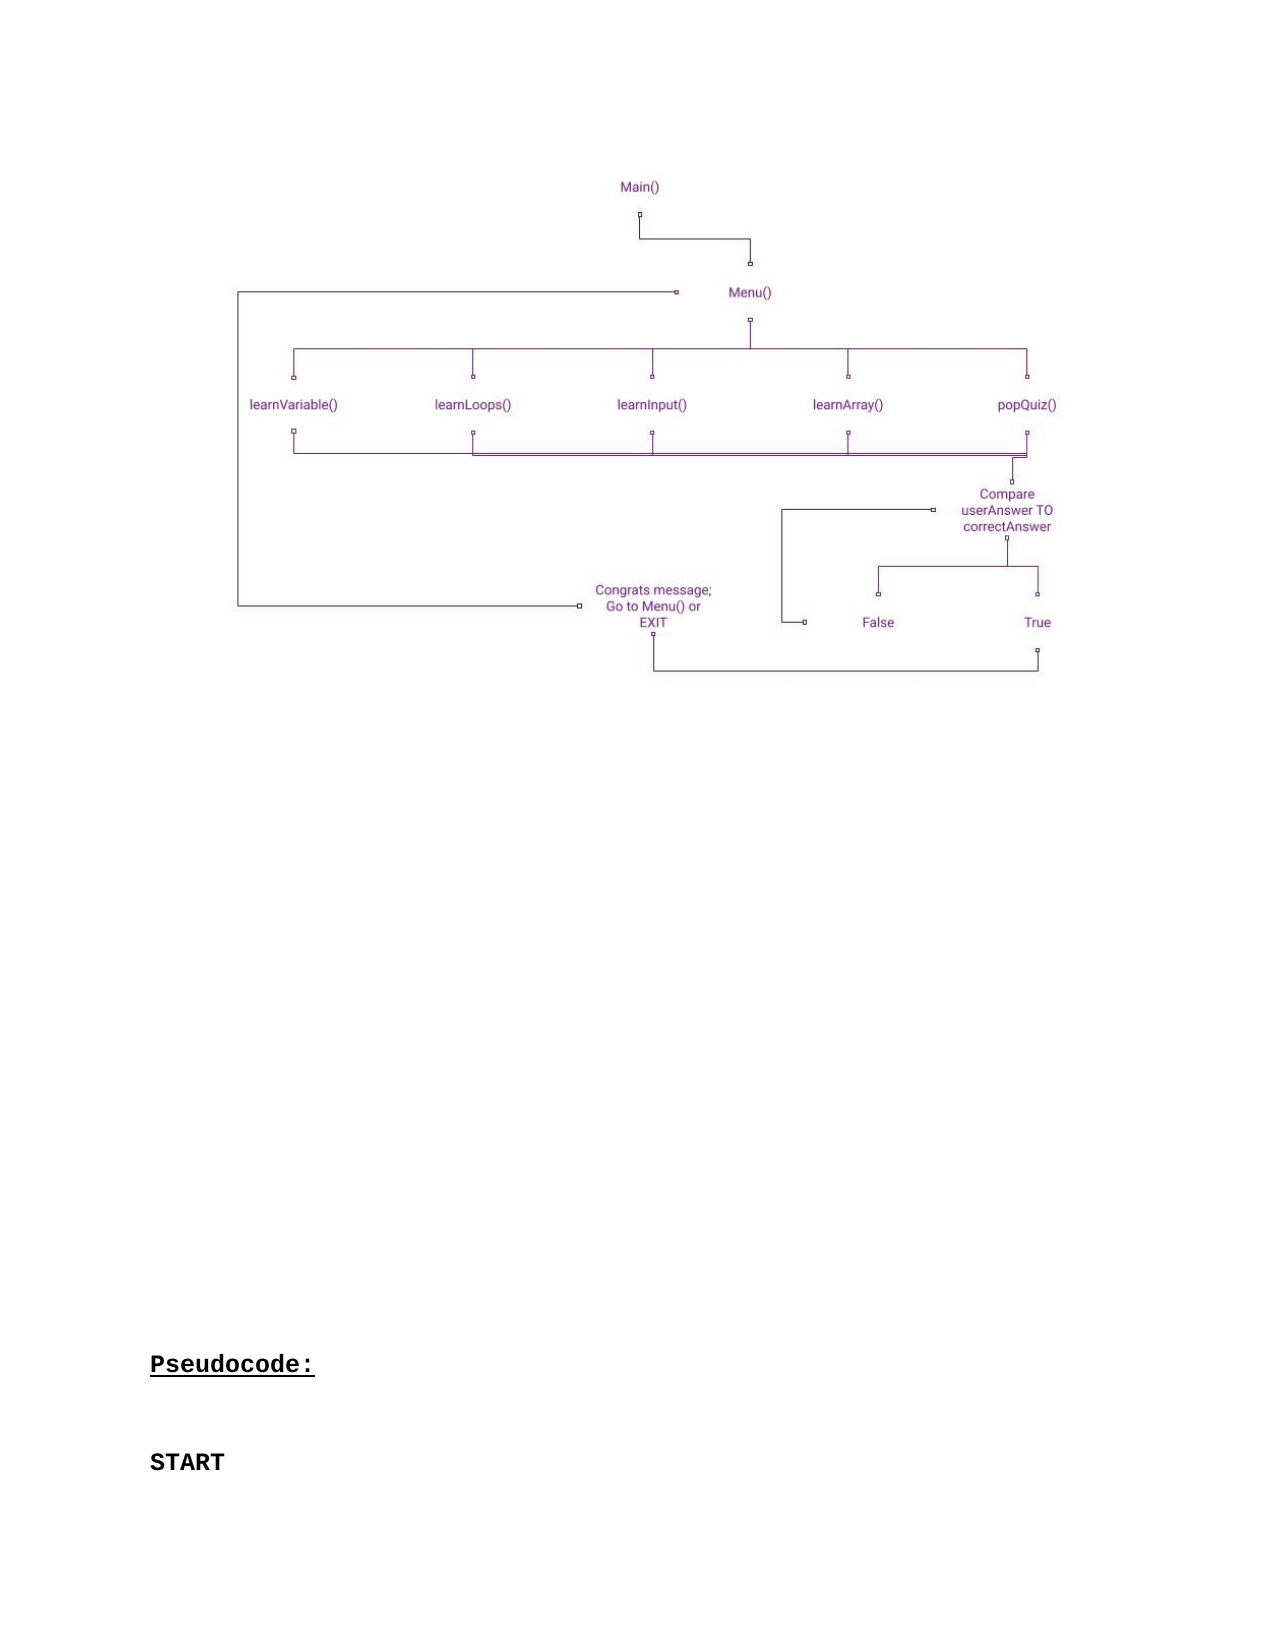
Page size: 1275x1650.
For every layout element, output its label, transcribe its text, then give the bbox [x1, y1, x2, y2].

text Pseudocode: [150, 1352, 1125, 1380]
picture [150, 150, 1125, 698]
text START [150, 1449, 1125, 1478]
